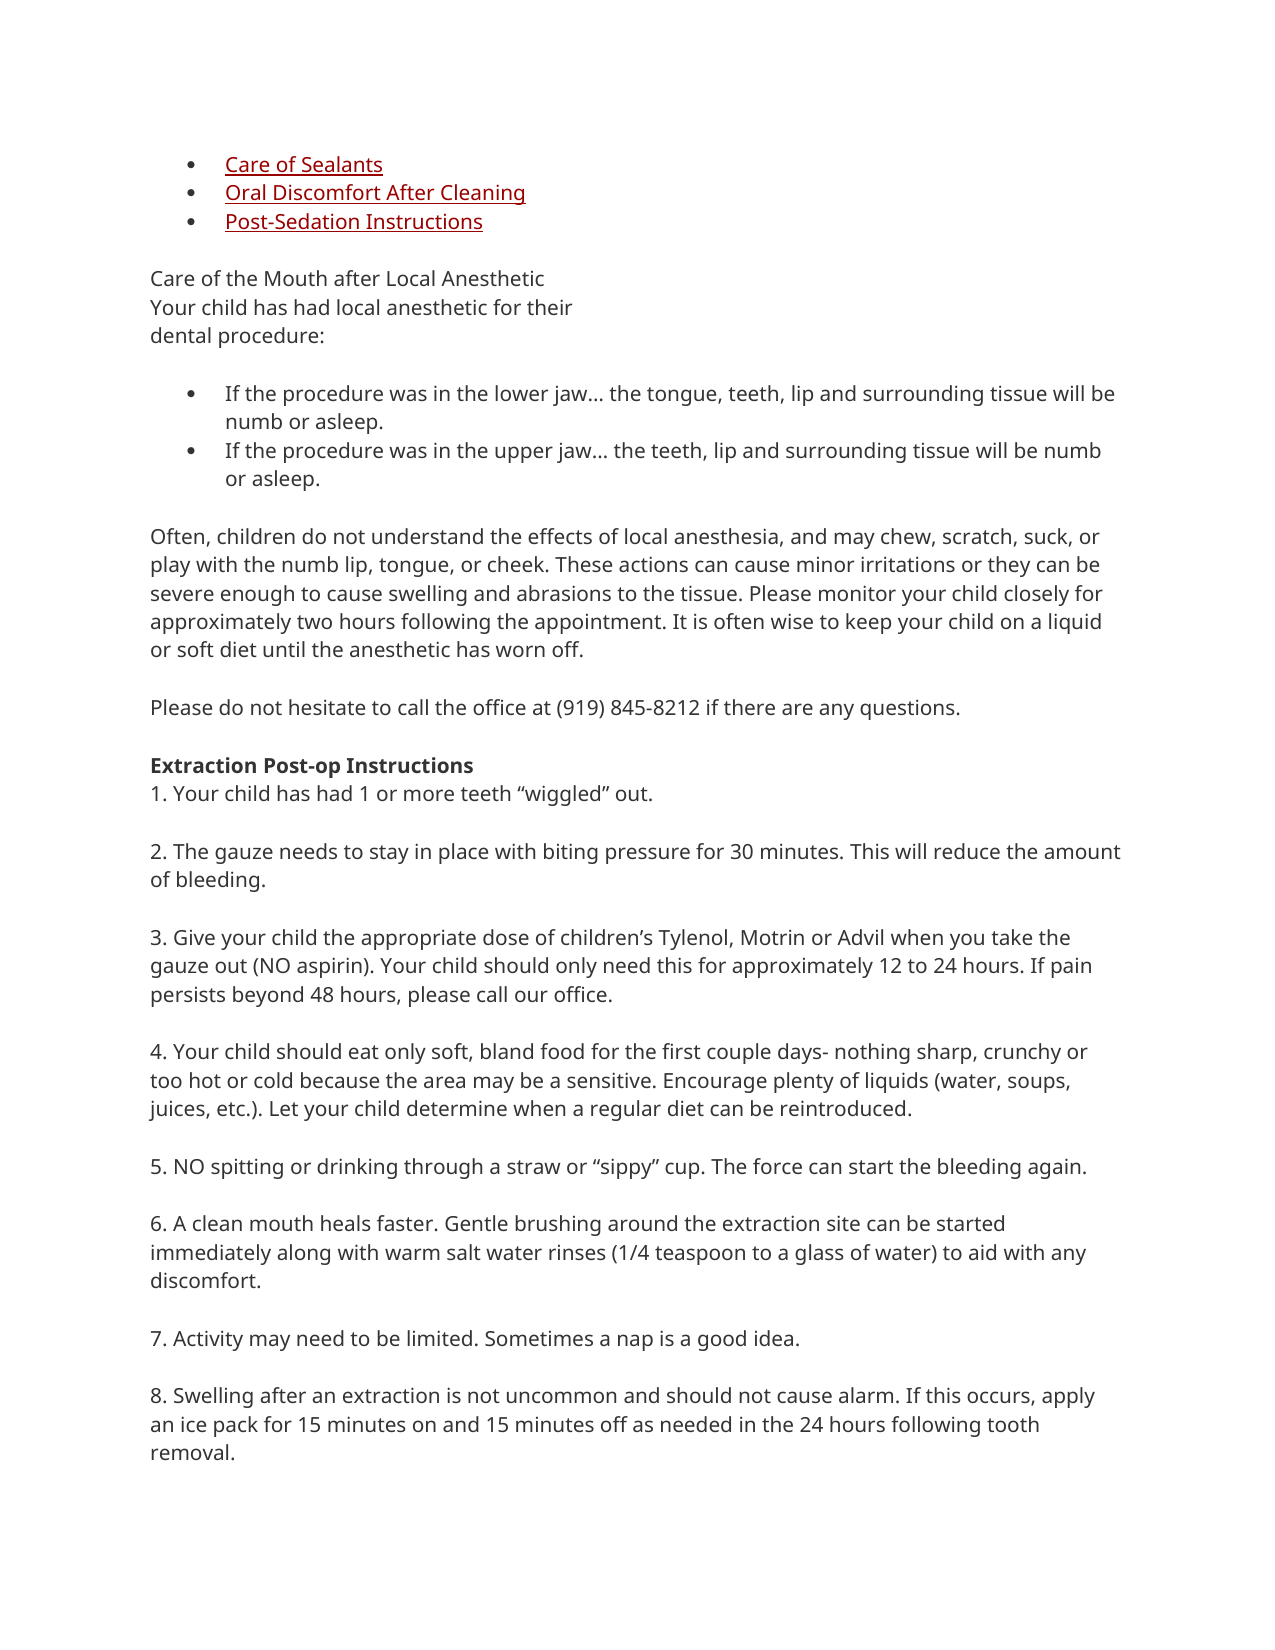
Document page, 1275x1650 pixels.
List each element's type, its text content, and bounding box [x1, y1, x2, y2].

list If the procedure was in the upper jaw… the teeth, lip and surrounding tissue will be numb or asleep. [187, 436, 1125, 493]
text 4. Your child should eat only soft, bland food for the first couple days- nothing sharp, crunchy or too hot or cold because the area may be a sensitive. Encourage plenty of liquids (water, soups, juices, etc.). Let your child determine when a regular diet can be reintroduced. [150, 1037, 1125, 1123]
text 7. Activity may need to be limited. Sometimes a nap is a good idea. [150, 1324, 1125, 1352]
text 8. Swelling after an extraction is not uncommon and should not cause alarm. If this occurs, apply an ice pack for 15 minutes on and 15 minutes off as needed in the 24 hours following tooth removal. [150, 1382, 1125, 1467]
list If the procedure was in the lower jaw… the tongue, teeth, lip and surrounding tissue will be numb or asleep. [187, 379, 1125, 436]
list Care of Sealants [187, 150, 1125, 178]
text 6. A clean mouth heals faster. Gentle brushing around the extraction site can be started immediately along with warm salt water rinses (1/4 teaspoon to a glass of water) to aid with any discomfort. [150, 1209, 1125, 1295]
text Please do not hesitate to call the office at (919) 845-8212 if there are any questions. [150, 693, 1125, 722]
text Often, children do not understand the effects of local anesthesia, and may chew, scratch, suck, or play with the numb lip, tongue, or cheek. These actions can cause minor irritations or they can be severe enough to cause swelling and abrasions to the tissue. Please monitor your child closely for approximately two hours following the appointment. It is often wise to keep your child on a liquid or soft diet until the anesthetic has worn off. [150, 522, 1125, 664]
list Post-Sedation Instructions [187, 207, 1125, 235]
text Care of the Mouth after Local Anesthetic Your child has had local anesthetic for their dental procedure: [150, 264, 1125, 350]
text 5. NO spitting or drinking through a straw or “sippy” cup. The force can start the bleeding again. [150, 1152, 1125, 1180]
list Oral Discomfort After Cleaning [187, 178, 1125, 207]
text 2. The gauze needs to stay in place with biting pressure for 30 minutes. This will reduce the amount of bleeding. [150, 837, 1125, 894]
text 3. Give your child the appropriate dose of children’s Tylenol, Motrin or Advil when you take the gauze out (NO aspirin). Your child should only need this for approximately 12 to 24 hours. If pain persists beyond 48 hours, please call our office. [150, 923, 1125, 1008]
text Extraction Post-op Instructions 1. Your child has had 1 or more teeth “wiggled” out. [150, 751, 1125, 808]
